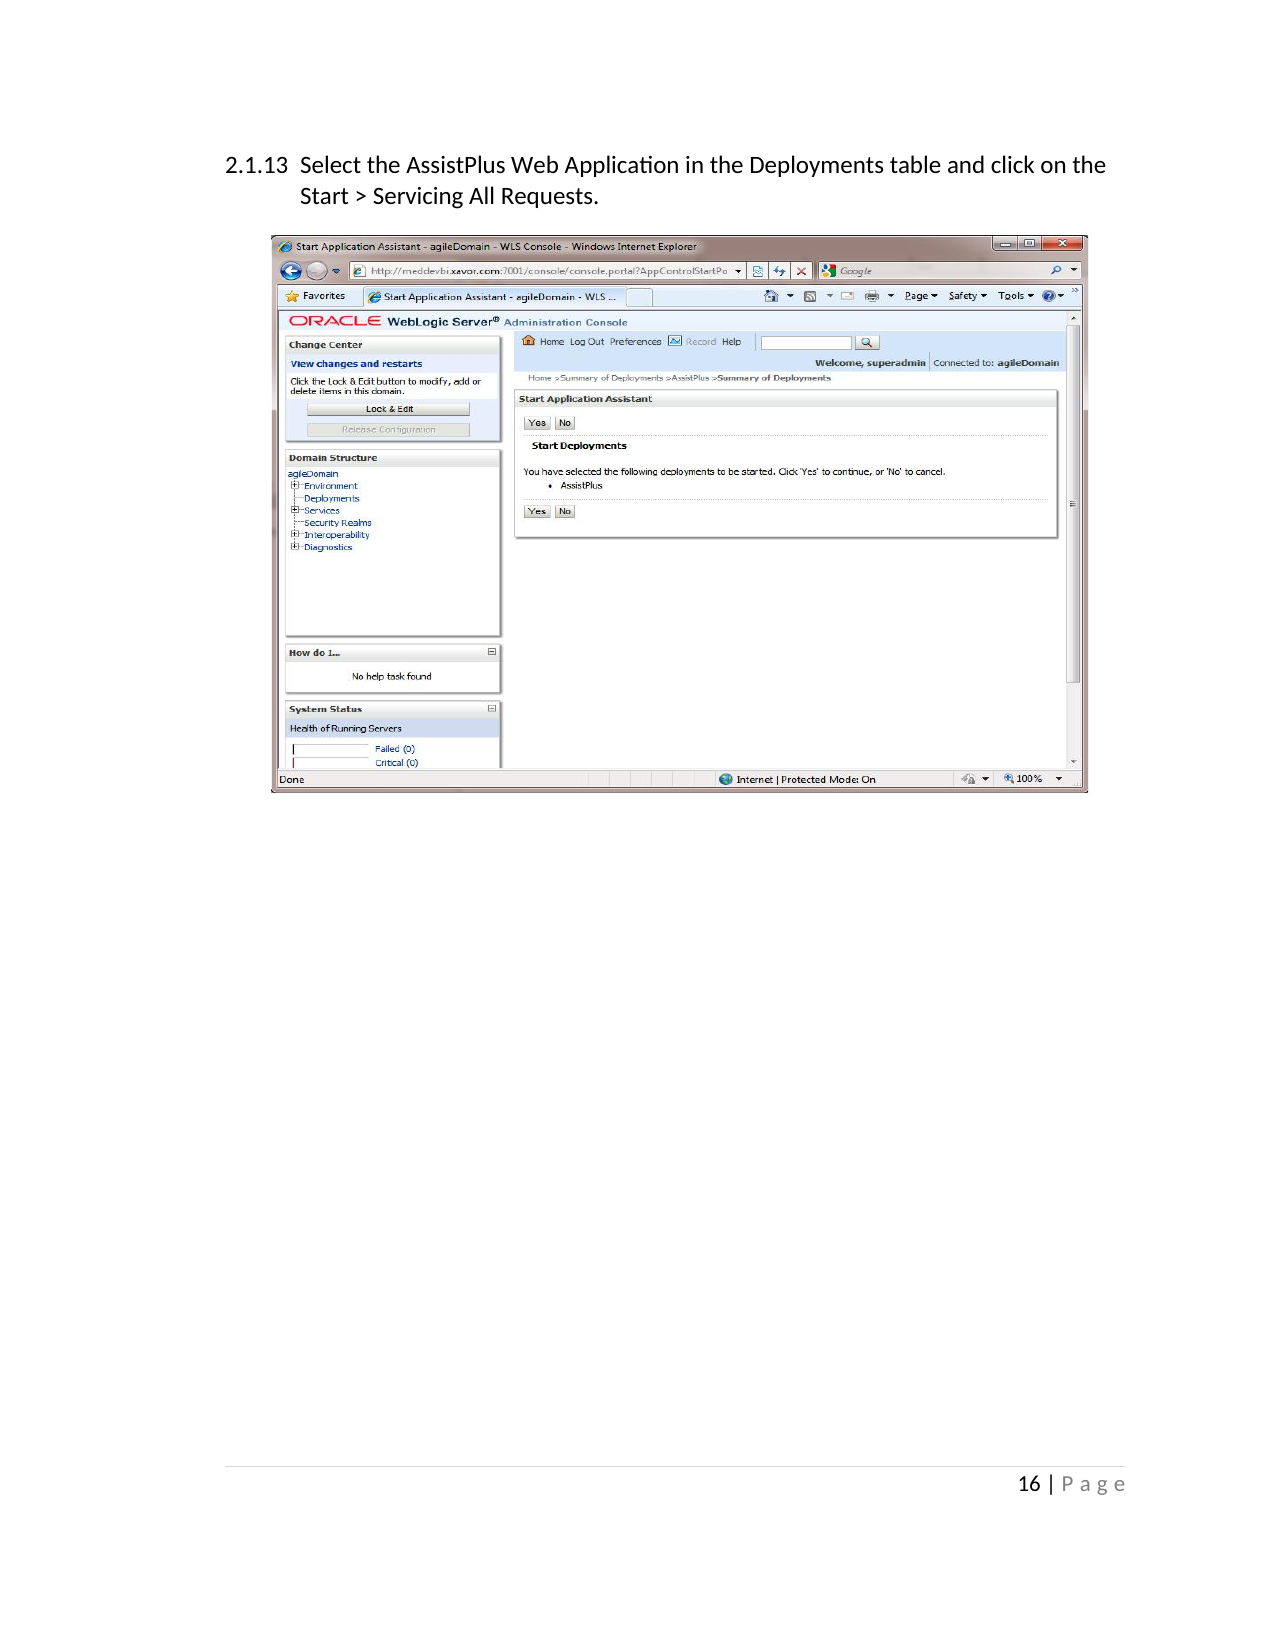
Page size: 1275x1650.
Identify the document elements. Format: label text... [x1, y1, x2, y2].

list Select the AssistPlus Web Application in the Deployments table and click on the Start > Servicing All Requests. [225, 149, 1125, 211]
picture [271, 235, 1089, 793]
